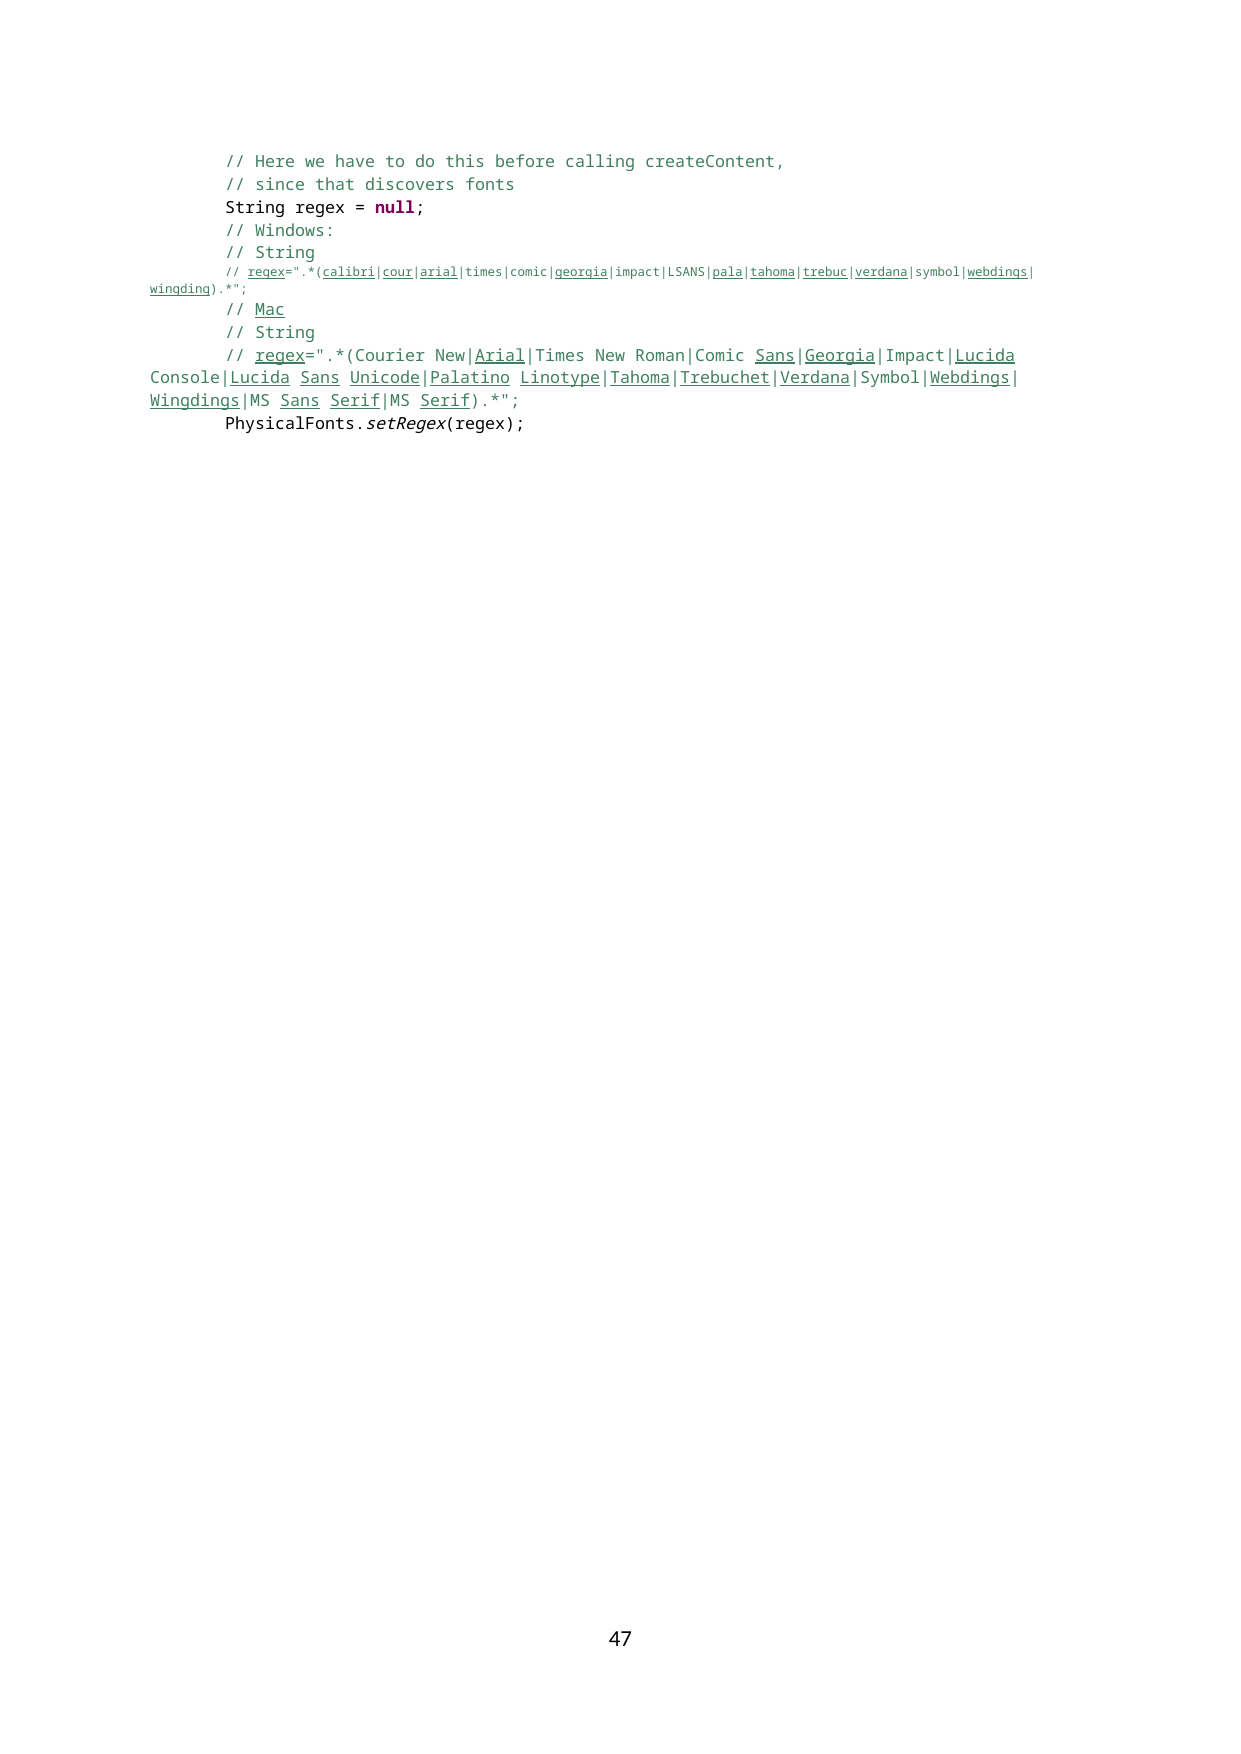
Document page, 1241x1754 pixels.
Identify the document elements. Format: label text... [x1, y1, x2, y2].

text // regex=".*(calibri|cour|arial|times|comic|georgia|impact|LSANS|pala|tahoma|trebuc|verdana|symbol|webdings|wingding).*"; [150, 263, 1090, 298]
text // since that discovers fonts [150, 173, 1090, 195]
text PhysicalFonts.setRegex(regex); [150, 411, 1090, 434]
text // String [150, 241, 1090, 263]
text // Windows: [150, 218, 1090, 241]
text // String [150, 320, 1090, 343]
text // regex=".*(Courier New|Arial|Times New Roman|Comic Sans|Georgia|Impact|Lucida Console|Lucida Sans Unicode|Palatino Linotype|Tahoma|Trebuchet|Verdana|Symbol|Webdings|Wingdings|MS Sans Serif|MS Serif).*"; [150, 343, 1090, 411]
text // Mac [150, 298, 1090, 320]
text String regex = null; [150, 195, 1090, 218]
text // Here we have to do this before calling createContent, [150, 150, 1090, 173]
